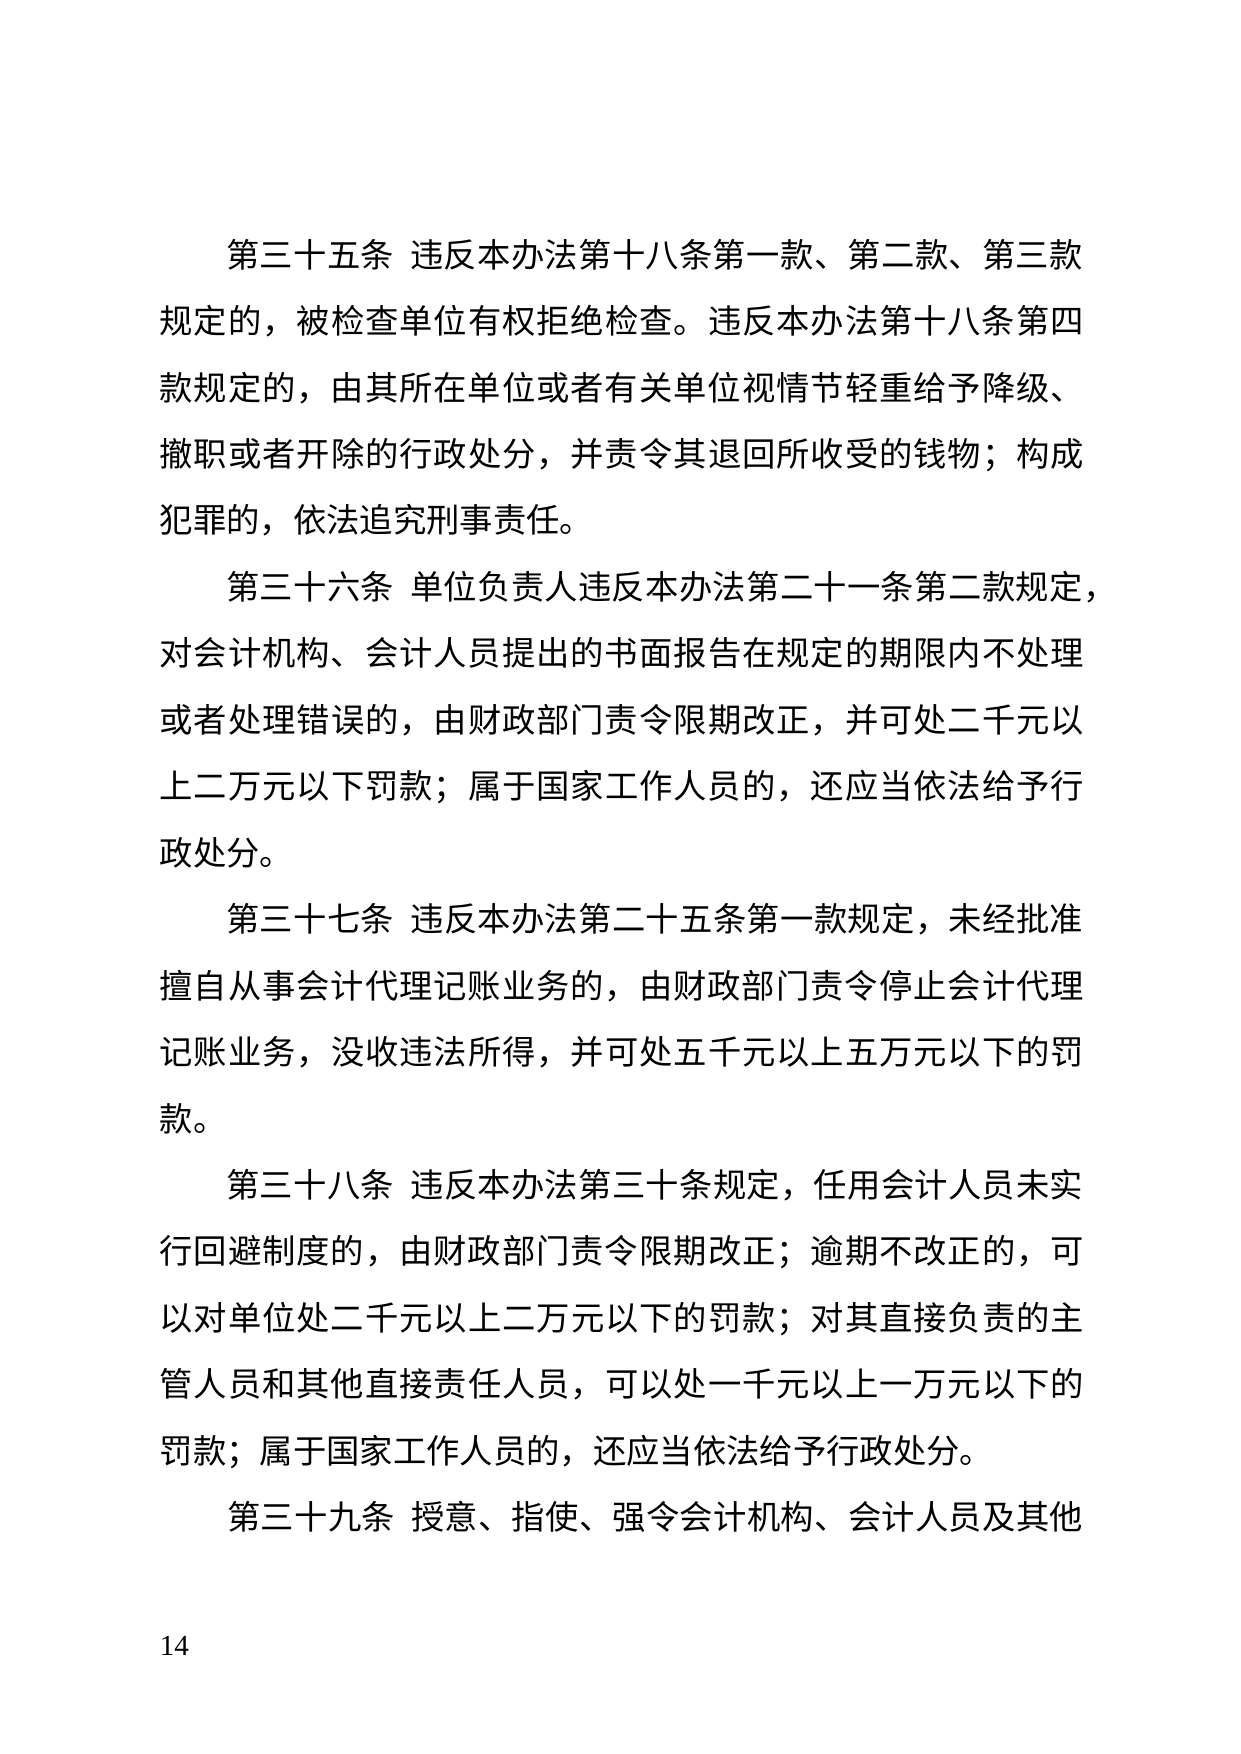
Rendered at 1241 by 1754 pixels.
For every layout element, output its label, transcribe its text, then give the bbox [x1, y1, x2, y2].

text 第三十七条 违反本办法第二十五条第一款规定，未经批准擅自从事会计代理记账业务的，由财政部门责令停止会计代理记账业务，没收违法所得，并可处五千元以上五万元以下的罚款。 [159, 884, 1084, 1150]
text 第三十五条 违反本办法第十八条第一款、第二款、第三款规定的，被检查单位有权拒绝检查。违反本办法第十八条第四款规定的，由其所在单位或者有关单位视情节轻重给予降级、撤职或者开除的行政处分，并责令其退回所收受的钱物；构成犯罪的，依法追究刑事责任。 [159, 219, 1084, 552]
text 第三十八条 违反本办法第三十条规定，任用会计人员未实行回避制度的，由财政部门责令限期改正；逾期不改正的，可以对单位处二千元以上二万元以下的罚款；对其直接负责的主管人员和其他直接责任人员，可以处一千元以上一万元以下的罚款；属于国家工作人员的，还应当依法给予行政处分。 [159, 1150, 1084, 1482]
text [159, 1482, 1084, 1548]
text 第三十六条 单位负责人违反本办法第二十一条第二款规定，对会计机构、会计人员提出的书面报告在规定的期限内不处理或者处理错误的，由财政部门责令限期改正，并可处二千元以上二万元以下罚款；属于国家工作人员的，还应当依法给予行政处分。 [159, 552, 1084, 884]
